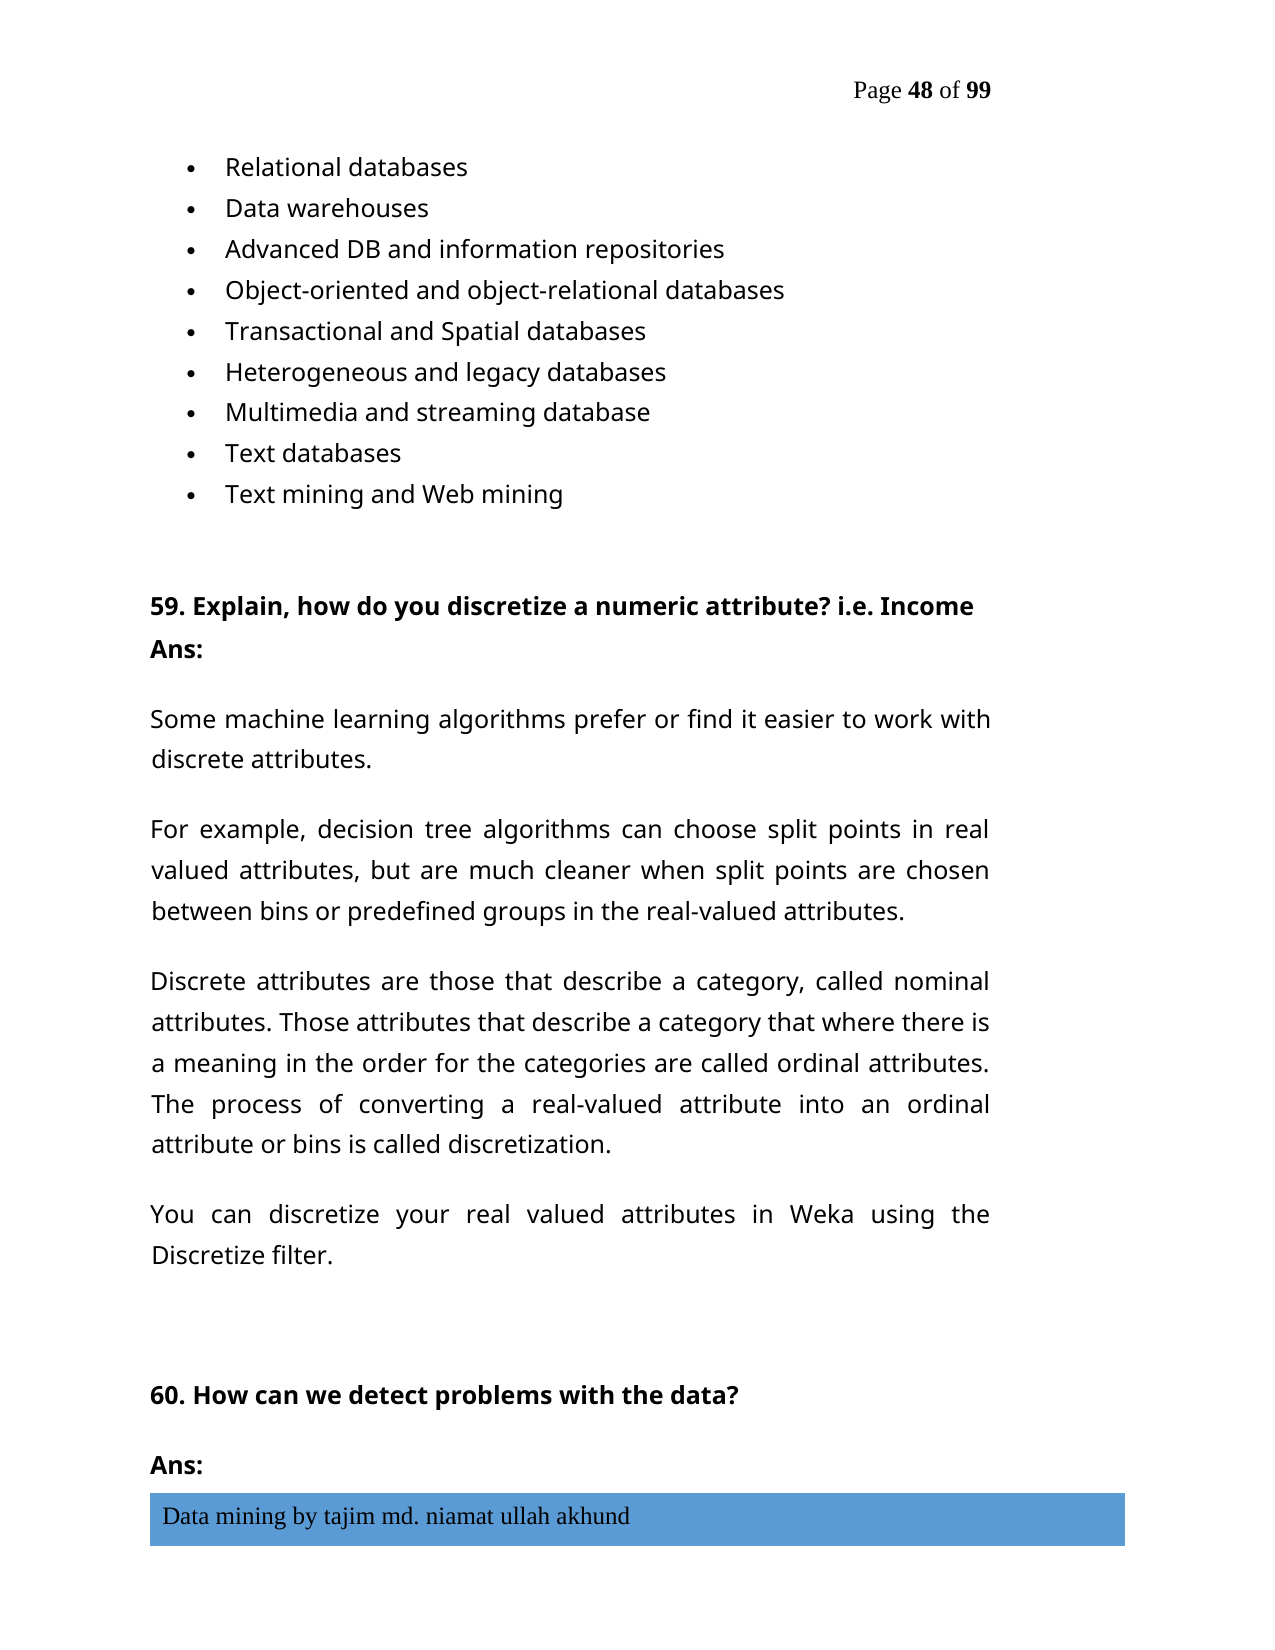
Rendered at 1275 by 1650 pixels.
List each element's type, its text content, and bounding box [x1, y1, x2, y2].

list Multimedia and streaming database [187, 395, 1125, 429]
text 60. How can we detect problems with the data? [150, 1378, 991, 1412]
list Advanced DB and information repositories [187, 232, 1125, 266]
text Discrete attributes are those that describe a category, called nominal attributes. Those attributes that describe a category that where there is a meaning in the order for the categories are called ordinal attributes. The process of converting a real-valued attribute into an ordinal attribute or bins is called discretization. [150, 964, 991, 1161]
list Heterogeneous and legacy databases [187, 354, 1125, 388]
text Some machine learning algorithms prefer or find it easier to work with discrete attributes. [150, 701, 991, 776]
text Ans: [150, 1448, 991, 1482]
list Data warehouses [187, 191, 1125, 225]
list Text databases [187, 436, 1125, 470]
list Object-oriented and object-relational databases [187, 272, 1125, 307]
list Text mining and Web mining [187, 477, 1125, 511]
text Ans: [150, 631, 991, 665]
list Transactional and Spatial databases [187, 313, 1125, 347]
text 59. Explain, how do you discretize a numeric attribute? i.e. Income [150, 589, 991, 623]
text For example, decision tree algorithms can choose split points in real valued attributes, but are much cleaner when split points are chosen between bins or predefined groups in the real-valued attributes. [150, 812, 991, 928]
list Relational databases [187, 150, 1125, 184]
text You can discretize your real valued attributes in Weka using the Discretize filter. [150, 1197, 991, 1272]
